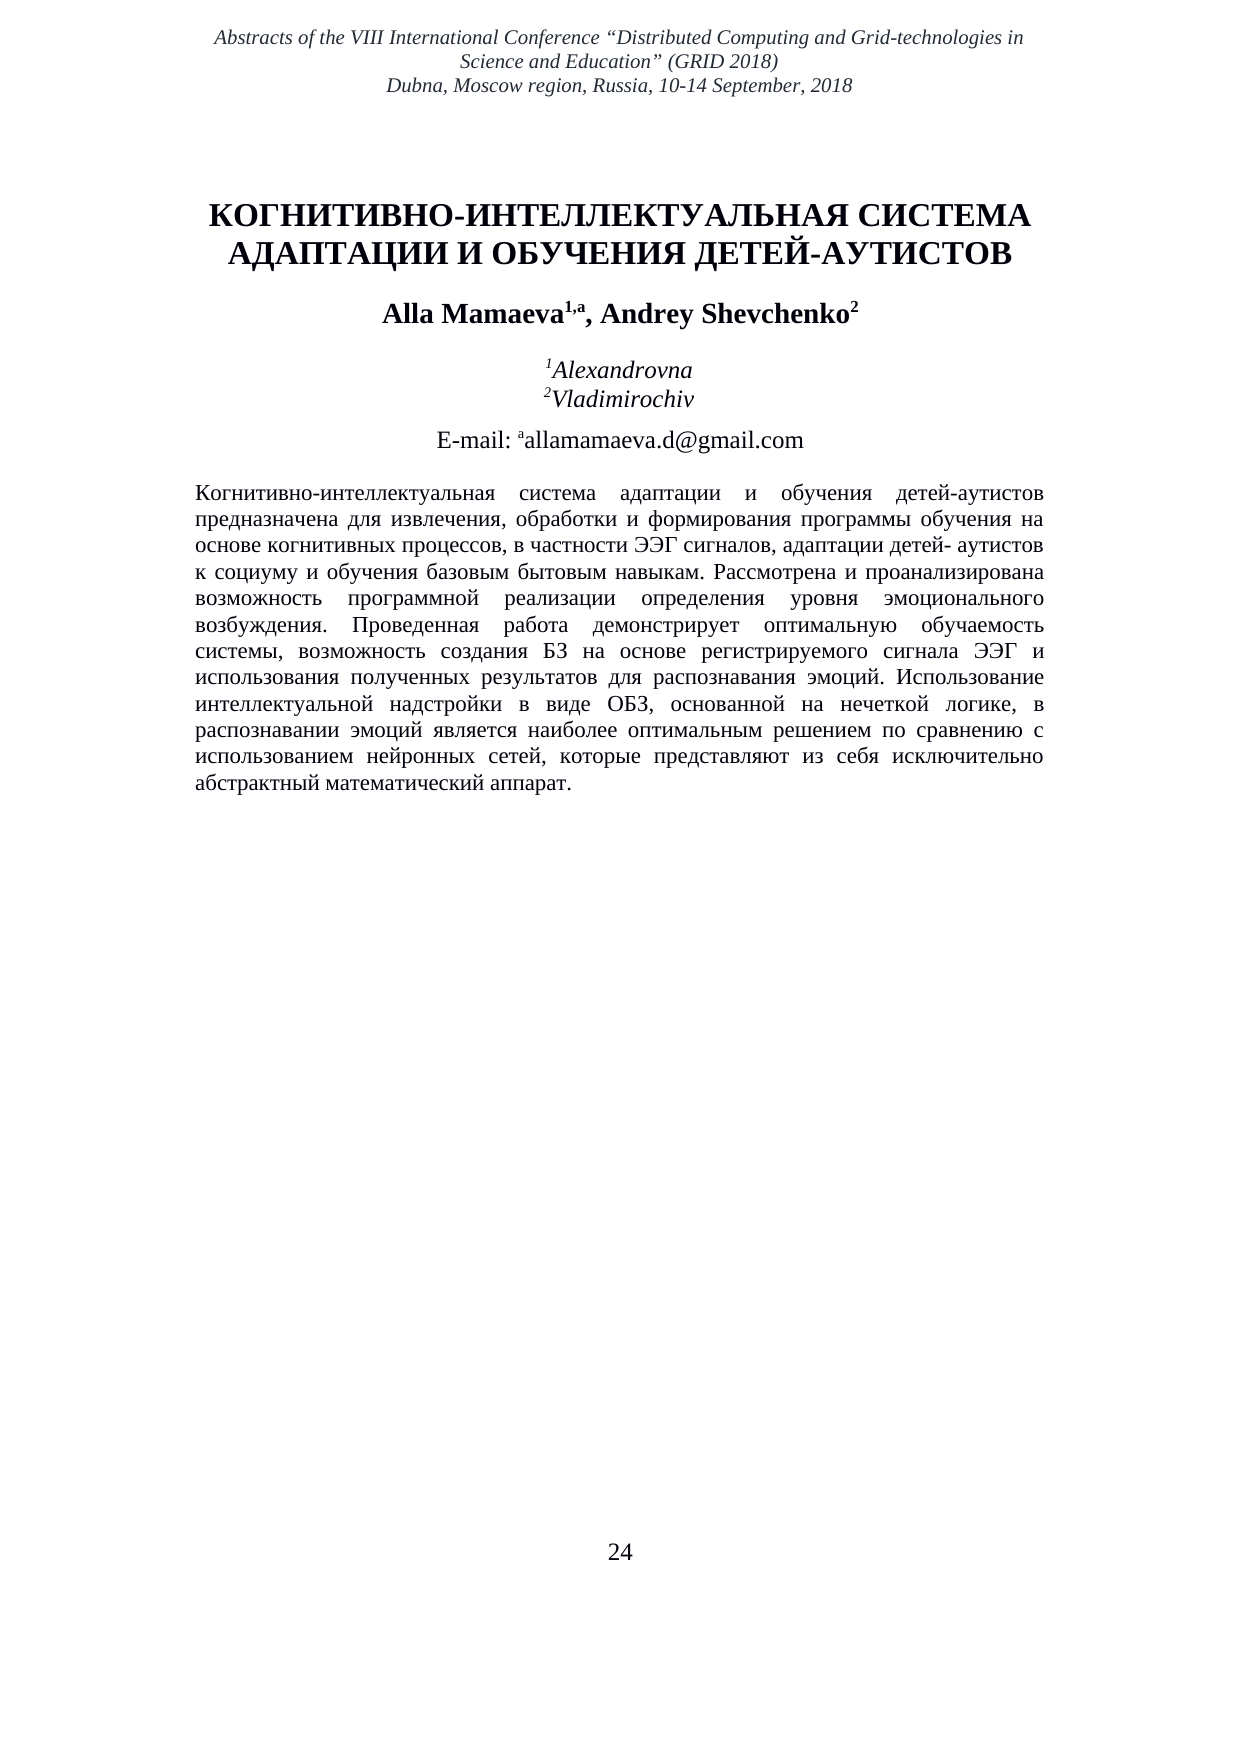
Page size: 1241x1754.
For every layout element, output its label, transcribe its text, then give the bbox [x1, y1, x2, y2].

text 1Alexandrovna [195, 355, 1045, 384]
text E-mail: aallamamaeva.d@gmail.com [195, 425, 1045, 454]
title КОГНИТИВНО-ИНТЕЛЛЕКТУАЛЬНАЯ СИСТЕМА АДАПТАЦИИ И ОБУЧЕНИЯ ДЕТЕЙ-АУТИСТОВ [195, 195, 1045, 272]
text 2Vladimirochiv [195, 384, 1045, 413]
text Когнитивно-интеллектуальная система адаптации и обучения детей-аутистов предназначена для извлечения, обработки и формирования программы обучения на основе когнитивных процессов, в частности ЭЭГ сигналов, адаптации детей- аутистов к социуму и обучения базовым бытовым навыкам. Рассмотрена и проанализирована возможность программной реализации определения уровня эмоционального возбуждения. Проведенная работа демонстрирует оптимальную обучаемость системы, возможность создания БЗ на основе регистрируемого сигнала ЭЭГ и использования полученных результатов для распознавания эмоций. Использование интеллектуальной надстройки в виде ОБЗ, основанной на нечеткой логике, в распознавании эмоций является наиболее оптимальным решением по сравнению с использованием нейронных сетей, которые представляют из себя исключительно абстрактный математический аппарат. [195, 479, 1045, 795]
text Alla Mamaeva1,a, Andrey Shevchenko2 [195, 297, 1045, 330]
